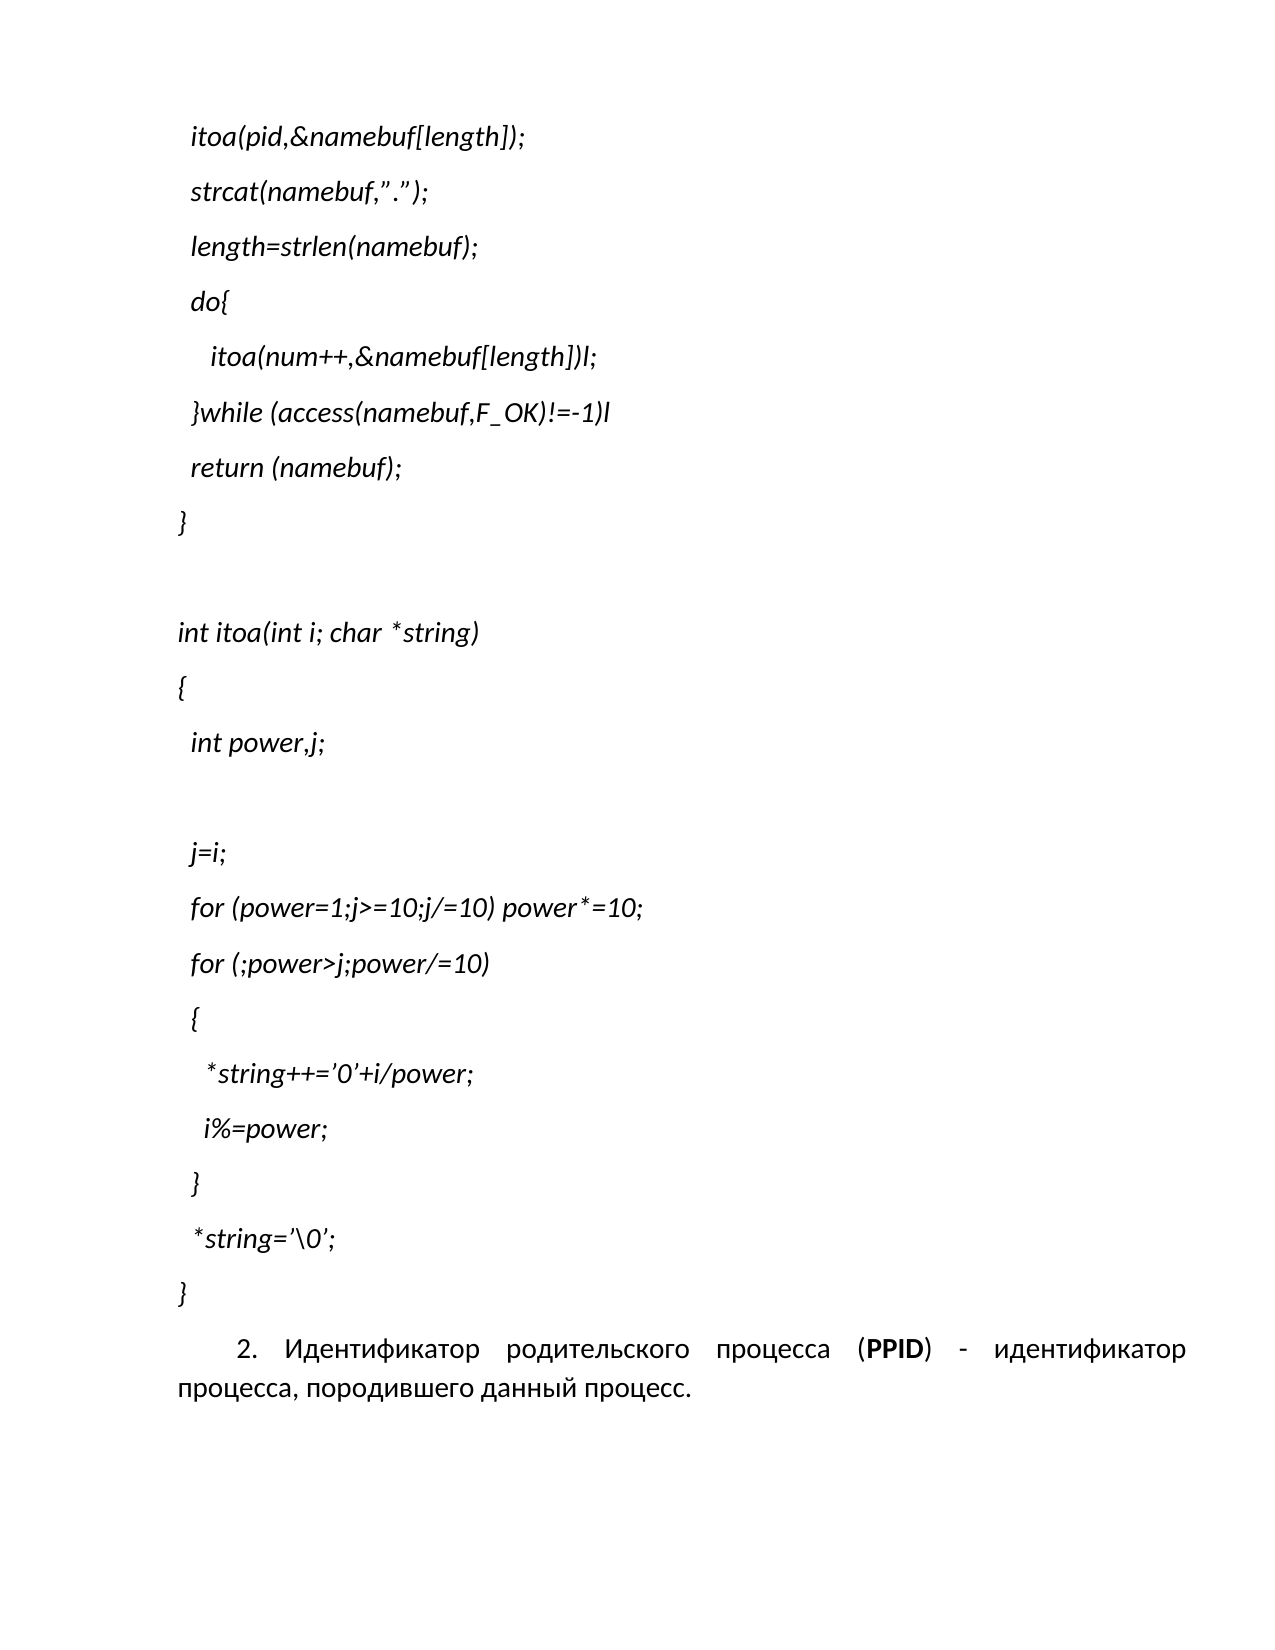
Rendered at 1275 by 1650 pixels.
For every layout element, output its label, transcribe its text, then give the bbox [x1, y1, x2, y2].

text *string++=’0’+i/power; [177, 1055, 1186, 1091]
text i%=power; [177, 1110, 1186, 1146]
text } [177, 1165, 1186, 1201]
text for (power=1;j>=10;j/=10) power*=10; [177, 889, 1186, 925]
text j=i; [177, 834, 1186, 870]
text *string=’\0’; [177, 1220, 1186, 1256]
text { [177, 669, 1186, 705]
text } [177, 1275, 1186, 1311]
text } [177, 504, 1186, 539]
text itoa(pid,&namebuf[length]); [177, 118, 1186, 154]
text strcat(namebuf,”.”); [177, 173, 1186, 209]
text int itoa(int i; char *string) [177, 614, 1186, 650]
text int power,j; [177, 724, 1186, 760]
text return (namebuf); [177, 449, 1186, 484]
text itoa(num++,&namebuf[length])l; [177, 338, 1186, 374]
text { [177, 1000, 1186, 1035]
text for (;power>j;power/=10) [177, 945, 1186, 980]
text }while (access(namebuf,F_OK)!=-1)l [177, 394, 1186, 429]
text 2. Идентификатор родительского процесса (PPID) - идентификатор процесса, породившего данный процесс. [177, 1330, 1186, 1404]
text length=strlen(namebuf); [177, 228, 1186, 264]
text do{ [177, 283, 1186, 319]
